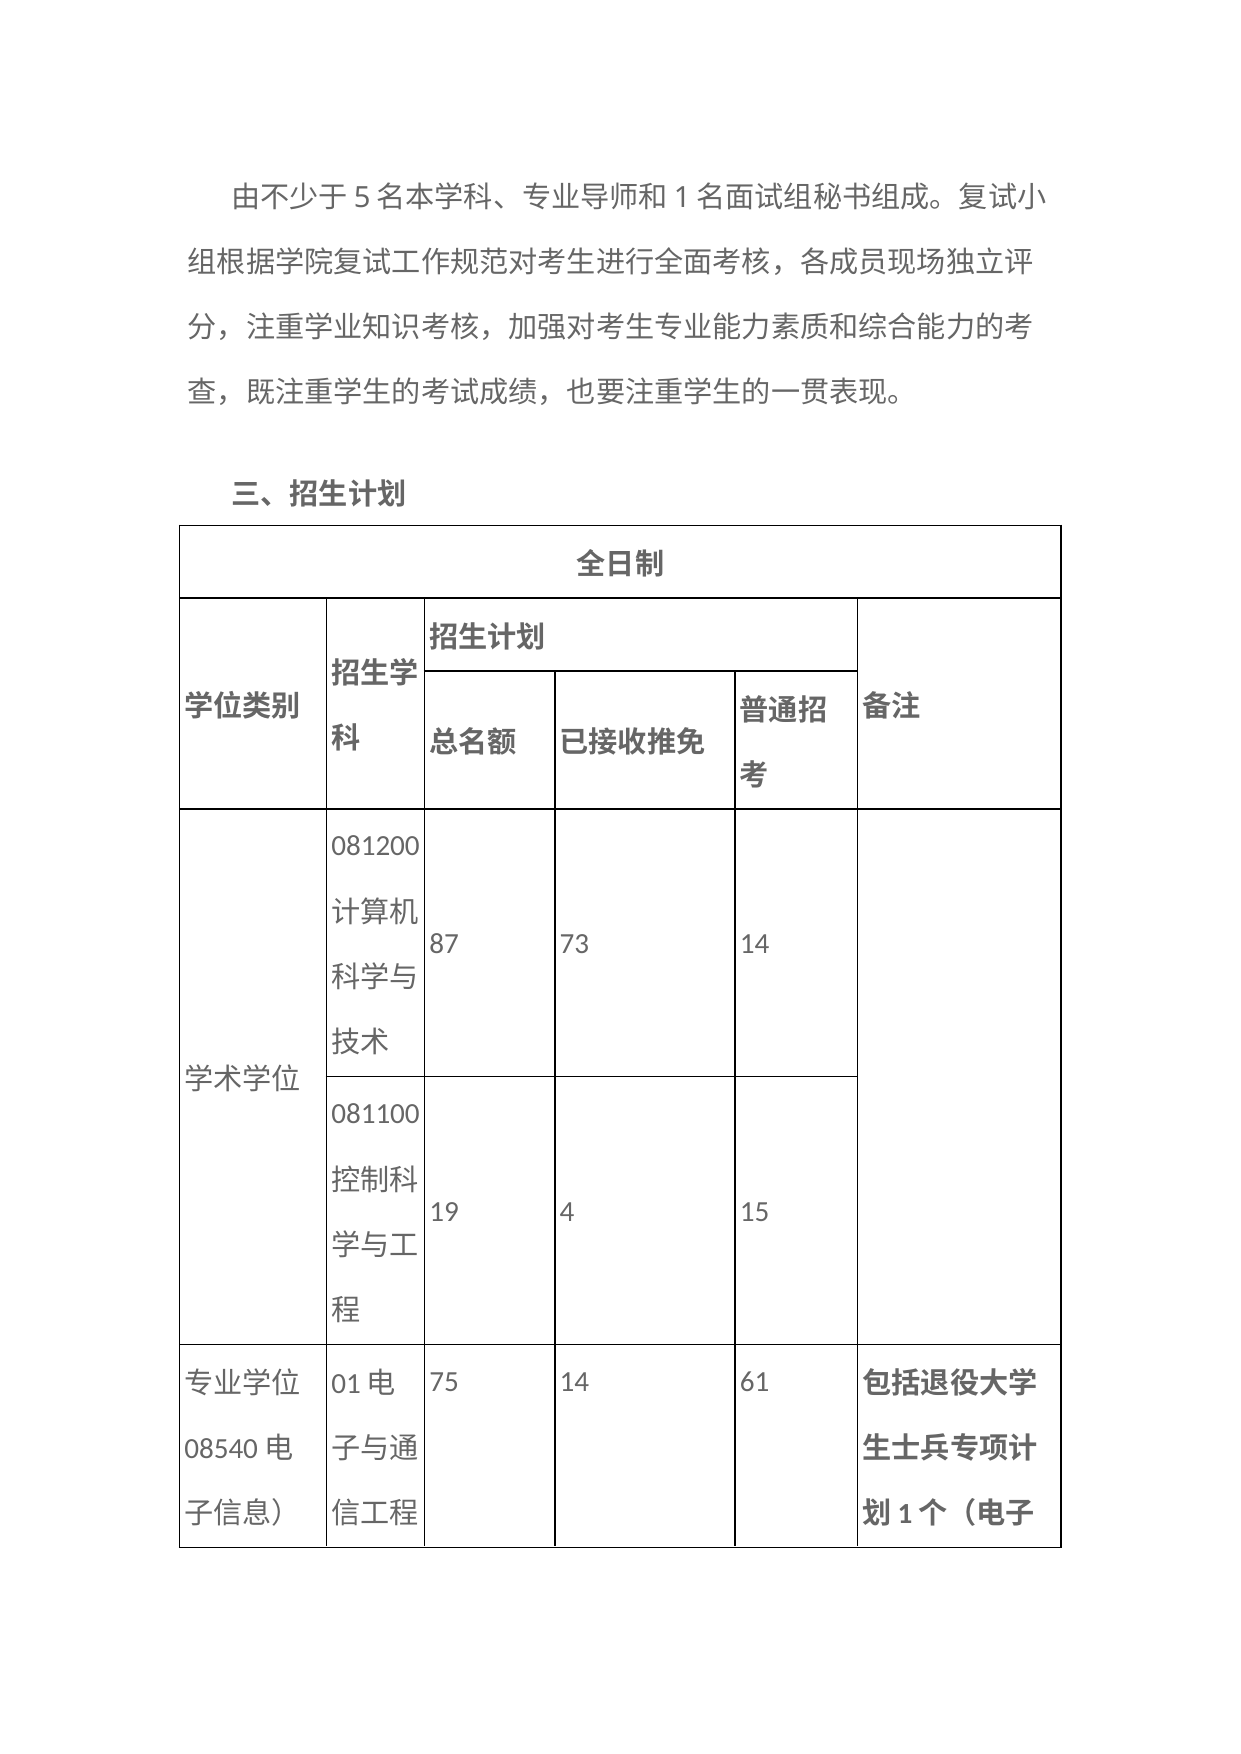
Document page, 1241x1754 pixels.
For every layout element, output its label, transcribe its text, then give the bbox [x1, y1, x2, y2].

table_header 全日制 [180, 526, 1060, 597]
table_cell 75 [425, 1345, 554, 1546]
table_cell 081100 控制科学与工程 [327, 1077, 424, 1343]
table_cell 已接收推免 [556, 672, 734, 808]
table_cell 招生学科 [327, 599, 424, 808]
table_cell 14 [736, 810, 857, 1076]
table_cell 专业学位08540电子信息） [180, 1345, 326, 1546]
table_cell 73 [556, 810, 734, 1076]
table_cell 4 [556, 1077, 734, 1343]
table_cell 总名额 [425, 672, 554, 808]
table_cell 87 [425, 810, 554, 1076]
table_cell 19 [425, 1077, 554, 1343]
table_cell 61 [736, 1345, 857, 1546]
table_cell [858, 810, 1060, 1343]
table_cell 15 [736, 1077, 857, 1343]
table_cell 01电子与通信工程 [327, 1345, 424, 1546]
table_cell 招生计划 [425, 599, 857, 670]
table_cell 学位类别 [180, 599, 326, 808]
table_cell 14 [556, 1345, 734, 1546]
table_cell 备注 [858, 599, 1060, 808]
text 三、招生计划 [187, 459, 1053, 524]
table_cell 普通招考 [736, 672, 857, 808]
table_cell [858, 1345, 1060, 1546]
text 由不少于5名本学科、专业导师和1名面试组秘书组成。复试小组根据学院复试工作规范对考生进行全面考核，各成员现场独立评分，注重学业知识考核，加强对考生专业能力素质和综合能力的考查，既注重学生的考试成绩，也要注重学生的一贯表现。 [187, 162, 1053, 422]
table_cell 081200计算机科学与技术 [327, 810, 424, 1076]
table_cell 学术学位 [180, 810, 326, 1343]
